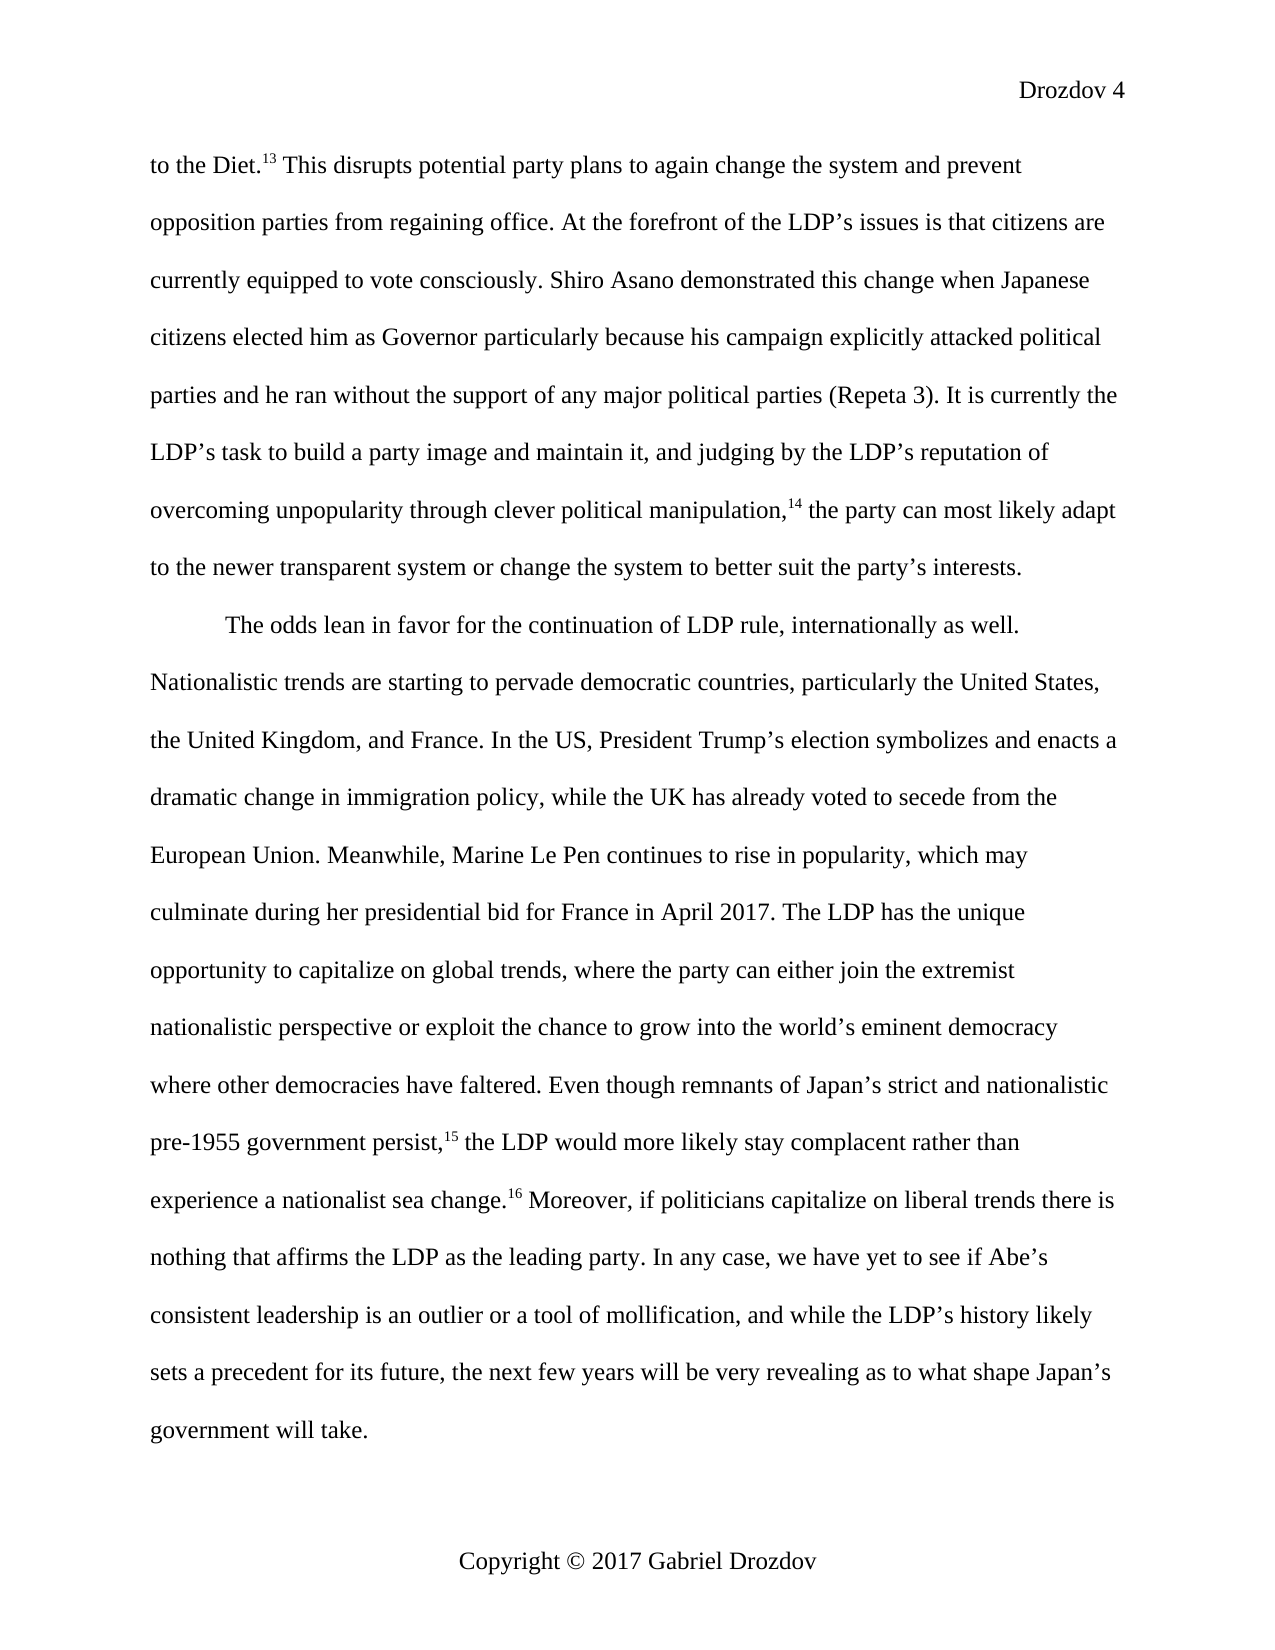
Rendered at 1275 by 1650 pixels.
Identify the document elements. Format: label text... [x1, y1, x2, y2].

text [150, 150, 1125, 581]
text The odds lean in favor for the continuation of LDP rule, internationally as well. Nationalistic trends are starting to pervade democratic countries, particularly the United States, the United Kingdom, and France. In the US, President Trump’s election symbolizes and enacts a dramatic change in immigration policy, while the UK has already voted to secede from the European Union. Meanwhile, Marine Le Pen continues to rise in popularity, which may culminate during her presidential bid for France in April 2017. The LDP has the unique opportunity to capitalize on global trends, where the party can either join the extremist nationalistic perspective or exploit the chance to grow into the world’s eminent democracy where other democracies have faltered. Even though remnants of Japan’s strict and nationalistic pre-1955 government persist, the LDP would more likely stay complacent rather than experience a nationalist sea change. Moreover, if politicians capitalize on liberal trends there is nothing that affirms the LDP as the leading party. In any case, we have yet to see if Abe’s consistent leadership is an outlier or a tool of mollification, and while the LDP’s history likely sets a precedent for its future, the next few years will be very revealing as to what shape Japan’s government will take. [150, 610, 1125, 1444]
